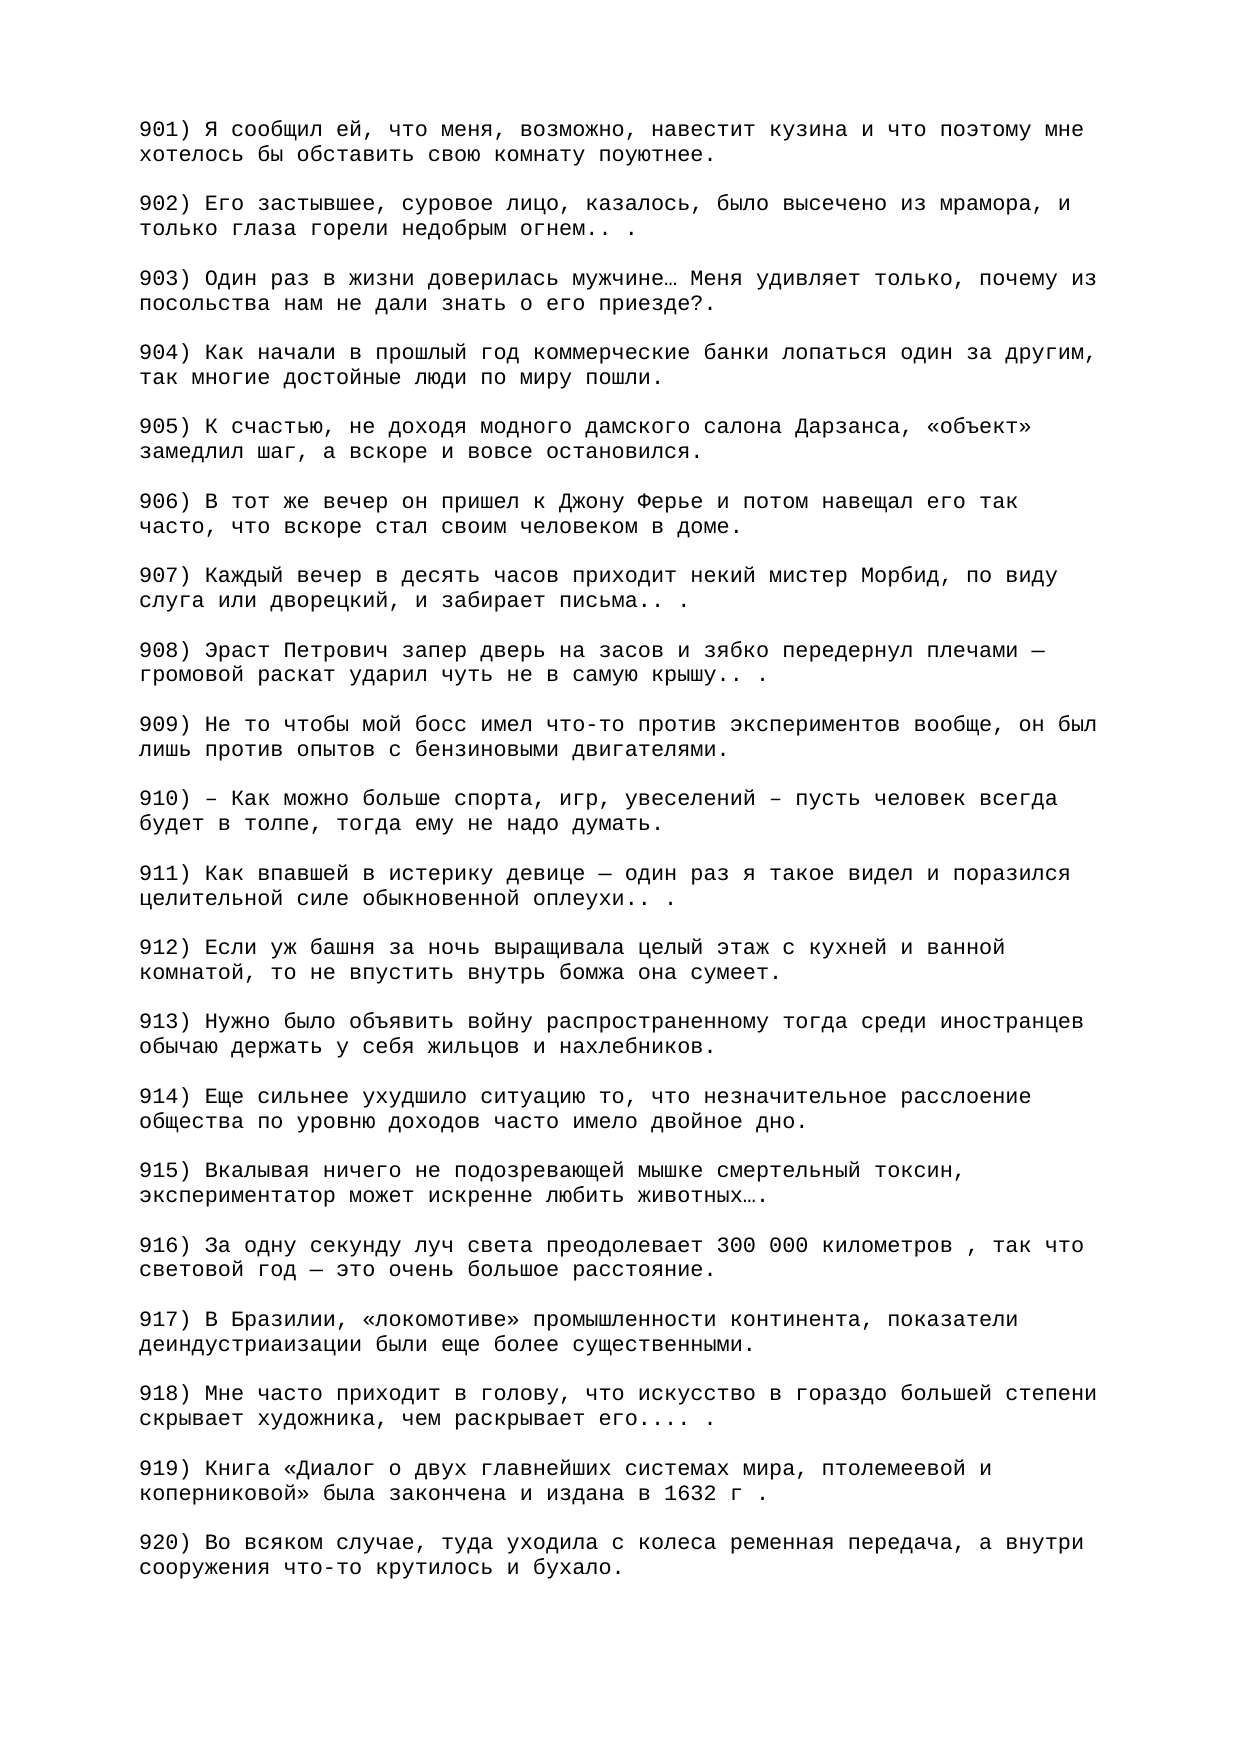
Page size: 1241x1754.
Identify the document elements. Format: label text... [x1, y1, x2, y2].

text 913) Нужно было объявить войну распространенному тогда среди иностранцев обычаю держать у себя жильцов и нахлебников. [139, 1011, 1101, 1060]
text 920) Во всяком случае, туда уходила с колеса ременная передача, а внутри сооружения что-то крутилось и бухало. [139, 1531, 1101, 1581]
text 914) Еще сильнее ухудшило ситуацию то, что незначительное расслоение общества по уровню доходов часто имело двойное дно. [139, 1085, 1101, 1134]
text 902) Его застывшее, суровое лицо, казалось, было высечено из мрамора, и только глаза горели недобрым огнем.. . [139, 192, 1101, 242]
text 908) Эраст Петрович запер дверь на засов и зябко передернул плечами — громовой раскат ударил чуть не в самую крышу.. . [139, 639, 1101, 688]
text 917) В Бразилии, «локомотиве» промышленности континента, показатели деиндустриаизации были еще более существенными. [139, 1308, 1101, 1358]
text 918) Мне часто приходит в голову, что искусство в гораздо большей степени скрывает художника, чем раскрывает его.... . [139, 1382, 1101, 1432]
text 909) Не то чтобы мой босс имел что-то против экспериментов вообще, он был лишь против опытов с бензиновыми двигателями. [139, 713, 1101, 763]
text 916) За одну секунду луч света преодолевает 300 000 километров , так что световой год — это очень большое расстояние. [139, 1234, 1101, 1283]
text 906) В тот же вечер он пришел к Джону Ферье и потом навещал его так часто, что вскоре стал своим человеком в доме. [139, 490, 1101, 539]
text 910) – Как можно больше спорта, игр, увеселений – пусть человек всегда будет в толпе, тогда ему не надо думать. [139, 787, 1101, 837]
text 912) Если уж башня за ночь выращивала целый этаж с кухней и ванной комнатой, то не впустить внутрь бомжа она сумеет. [139, 936, 1101, 986]
text 904) Как начали в прошлый год коммерческие банки лопаться один за другим, так многие достойные люди по миру пошли. [139, 341, 1101, 391]
text 903) Один раз в жизни доверилась мужчине… Меня удивляет только, почему из посольства нам не дали знать о его приезде?. [139, 267, 1101, 316]
text 901) Я сообщил ей, что меня, возможно, навестит кузина и что поэтому мне хотелось бы обставить свою комнату поуютнее. [139, 118, 1101, 168]
text 919) Книга «Диалог о двух главнейших системах мира, птолемеевой и коперниковой» была закончена и издана в 1632 г . [139, 1457, 1101, 1506]
text 911) Как впавшей в истерику девице — один раз я такое видел и поразился целительной силе обыкновенной оплеухи.. . [139, 862, 1101, 911]
text 905) К счастью, не доходя модного дамского салона Дарзанса, «объект» замедлил шаг, а вскоре и вовсе остановился. [139, 416, 1101, 465]
text 915) Вкалывая ничего не подозревающей мышке смертельный токсин, экспериментатор может искренне любить животных…. [139, 1159, 1101, 1209]
text 907) Каждый вечер в десять часов приходит некий мистер Морбид, по виду слуга или дворецкий, и забирает письма.. . [139, 564, 1101, 614]
